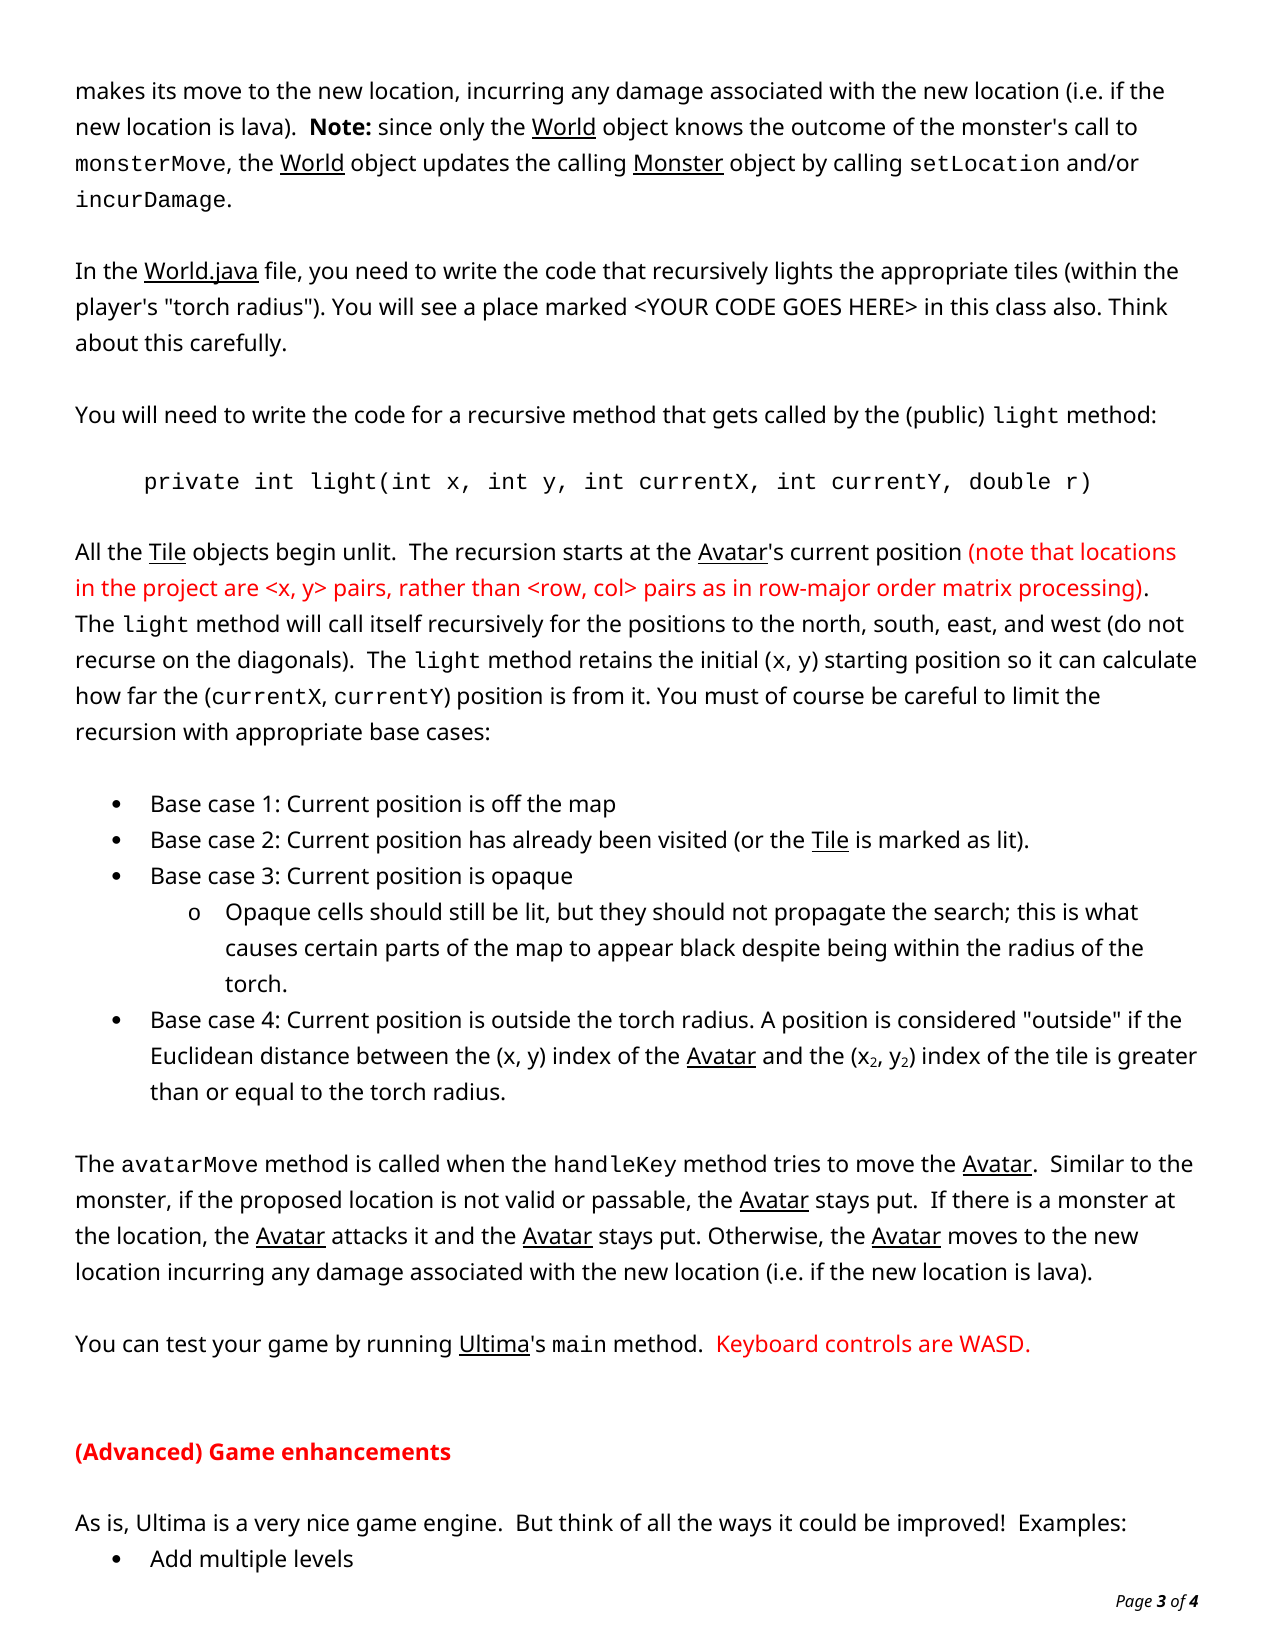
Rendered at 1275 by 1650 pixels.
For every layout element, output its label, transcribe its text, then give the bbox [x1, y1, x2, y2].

text The avatarMove method is called when the handleKey method tries to move the Avatar. Similar to the monster, if the proposed location is not valid or passable, the Avatar stays put. If there is a monster at the location, the Avatar attacks it and the Avatar stays put. Otherwise, the Avatar moves to the new location incurring any damage associated with the new location (i.e. if the new location is lava). [75, 1148, 1200, 1287]
list Base case 3: Current position is opaque [112, 860, 1200, 891]
text In the World.java file, you need to write the code that recursively lights the appropriate tiles (within the player's "torch radius"). You will see a place marked <YOUR CODE GOES HERE> in this class also. Think about this carefully. [75, 255, 1200, 358]
list Base case 2: Current position has already been visited (or the Tile is marked as lit). [112, 824, 1200, 855]
list Opaque cells should still be lit, but they should not propagate the search; this is what causes certain parts of the map to appear black despite being within the radius of the torch. [187, 896, 1200, 999]
list Base case 4: Current position is outside the torch radius. A position is considered "outside" if the Euclidean distance between the (x, y) index of the Avatar and the (x2, y2) index of the tile is greater than or equal to the torch radius. [112, 1004, 1200, 1107]
list Base case 1: Current position is off the map [112, 788, 1200, 819]
text You can test your game by running Ultima's main method. Keyboard controls are WASD. [75, 1327, 1200, 1359]
text You will need to write the code for a recursive method that gets called by the (public) light method: [75, 399, 1200, 430]
text (Advanced) Game enhancements [75, 1435, 1200, 1467]
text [75, 75, 1200, 214]
text As is, Ultima is a very nice game engine. But think of all the ways it could be improved! Examples: [75, 1507, 1200, 1538]
list Add multiple levels [112, 1543, 1200, 1574]
text All the Tile objects begin unlit. The recursion starts at the Avatar's current position (note that locations in the project are <x, y> pairs, rather than <row, col> pairs as in row-major order matrix processing). The light method will call itself recursively for the positions to the north, south, east, and west (do not recurse on the diagonals). The light method retains the initial (x, y) starting position so it can calculate how far the (currentX, currentY) position is from it. You must of course be careful to limit the recursion with appropriate base cases: [75, 536, 1200, 748]
text private int light(int x, int y, int currentX, int currentY, double r) [75, 471, 1200, 497]
